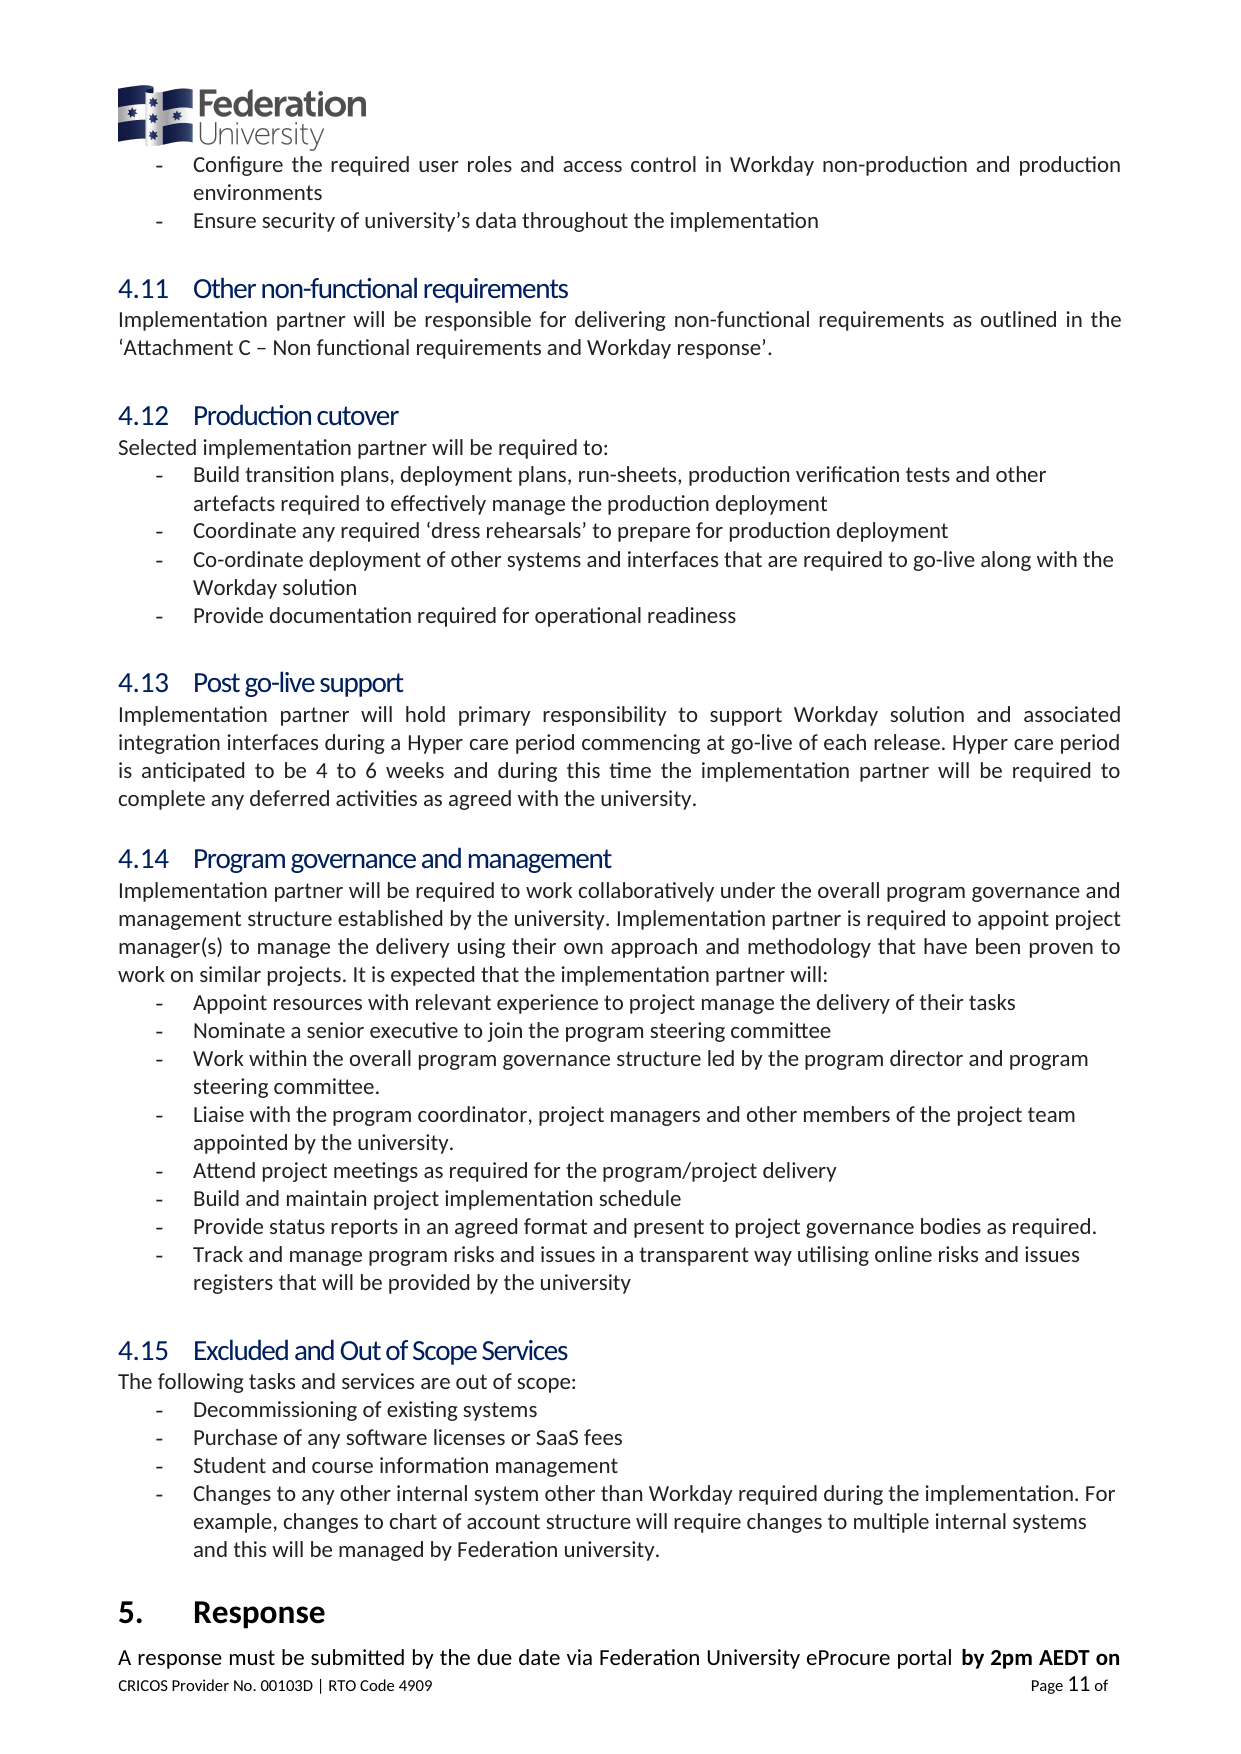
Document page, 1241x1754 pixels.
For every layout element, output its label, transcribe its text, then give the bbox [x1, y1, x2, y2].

list Ensure security of university’s data throughout the implementation [155, 206, 1123, 234]
list Track and manage program risks and issues in a transparent way utilising online risks and issues registers that will be provided by the university [155, 1240, 1122, 1296]
list Build and maintain project implementation schedule [155, 1184, 1122, 1212]
list Coordinate any required ‘dress rehearsals’ to prepare for production deployment [155, 517, 1122, 545]
subtitle Response [118, 1591, 1122, 1632]
list Provide status reports in an agreed format and present to project governance bodies as required. [155, 1212, 1122, 1240]
text Implementation partner will be required to work collaboratively under the overall program governance and management structure established by the university. Implementation partner is required to appoint project manager(s) to manage the delivery using their own approach and methodology that have been proven to work on similar projects. It is expected that the implementation partner will: [118, 876, 1123, 988]
list Provide documentation required for operational readiness [155, 601, 1122, 629]
subtitle Excluded and Out of Scope Services [118, 1332, 1122, 1367]
list Work within the overall program governance structure led by the program director and program steering committee. [155, 1044, 1122, 1100]
list Co-ordinate deployment of other systems and interfaces that are required to go-live along with the Workday solution [155, 545, 1122, 601]
text The following tasks and services are out of scope: [118, 1367, 1123, 1395]
list Attend project meetings as required for the program/project delivery [155, 1156, 1122, 1184]
subtitle Production cutover [118, 397, 1122, 433]
picture [118, 85, 366, 151]
text Selected implementation partner will be required to: [118, 433, 1123, 461]
subtitle Program governance and management [118, 840, 1122, 876]
list Changes to any other internal system other than Workday required during the implementation. For example, changes to chart of account structure will require changes to multiple internal systems and this will be managed by Federation university. [155, 1479, 1122, 1563]
list Student and course information management [155, 1451, 1122, 1479]
list Appoint resources with relevant experience to project manage the delivery of their tasks [155, 988, 1122, 1016]
text Implementation partner will be responsible for delivering non-functional requirements as outlined in the ‘Attachment C – Non functional requirements and Workday response’. [118, 305, 1123, 361]
subtitle Post go-live support [118, 664, 1122, 700]
list Decommissioning of existing systems [155, 1395, 1122, 1423]
list Build transition plans, deployment plans, run-sheets, production verification tests and other artefacts required to effectively manage the production deployment [155, 461, 1122, 517]
subtitle Other non-functional requirements [118, 270, 1122, 305]
text Implementation partner will hold primary responsibility to support Workday solution and associated integration interfaces during a Hyper care period commencing at go-live of each release. Hyper care period is anticipated to be 4 to 6 weeks and during this time the implementation partner will be required to complete any deferred activities as agreed with the university. [118, 700, 1123, 812]
list Nominate a senior executive to join the program steering committee [155, 1016, 1122, 1044]
list Liaise with the program coordinator, project managers and other members of the project team appointed by the university. [155, 1100, 1122, 1156]
list Configure the required user roles and access control in Workday non-production and production environments [155, 150, 1123, 206]
list Purchase of any software licenses or SaaS fees [155, 1423, 1122, 1451]
